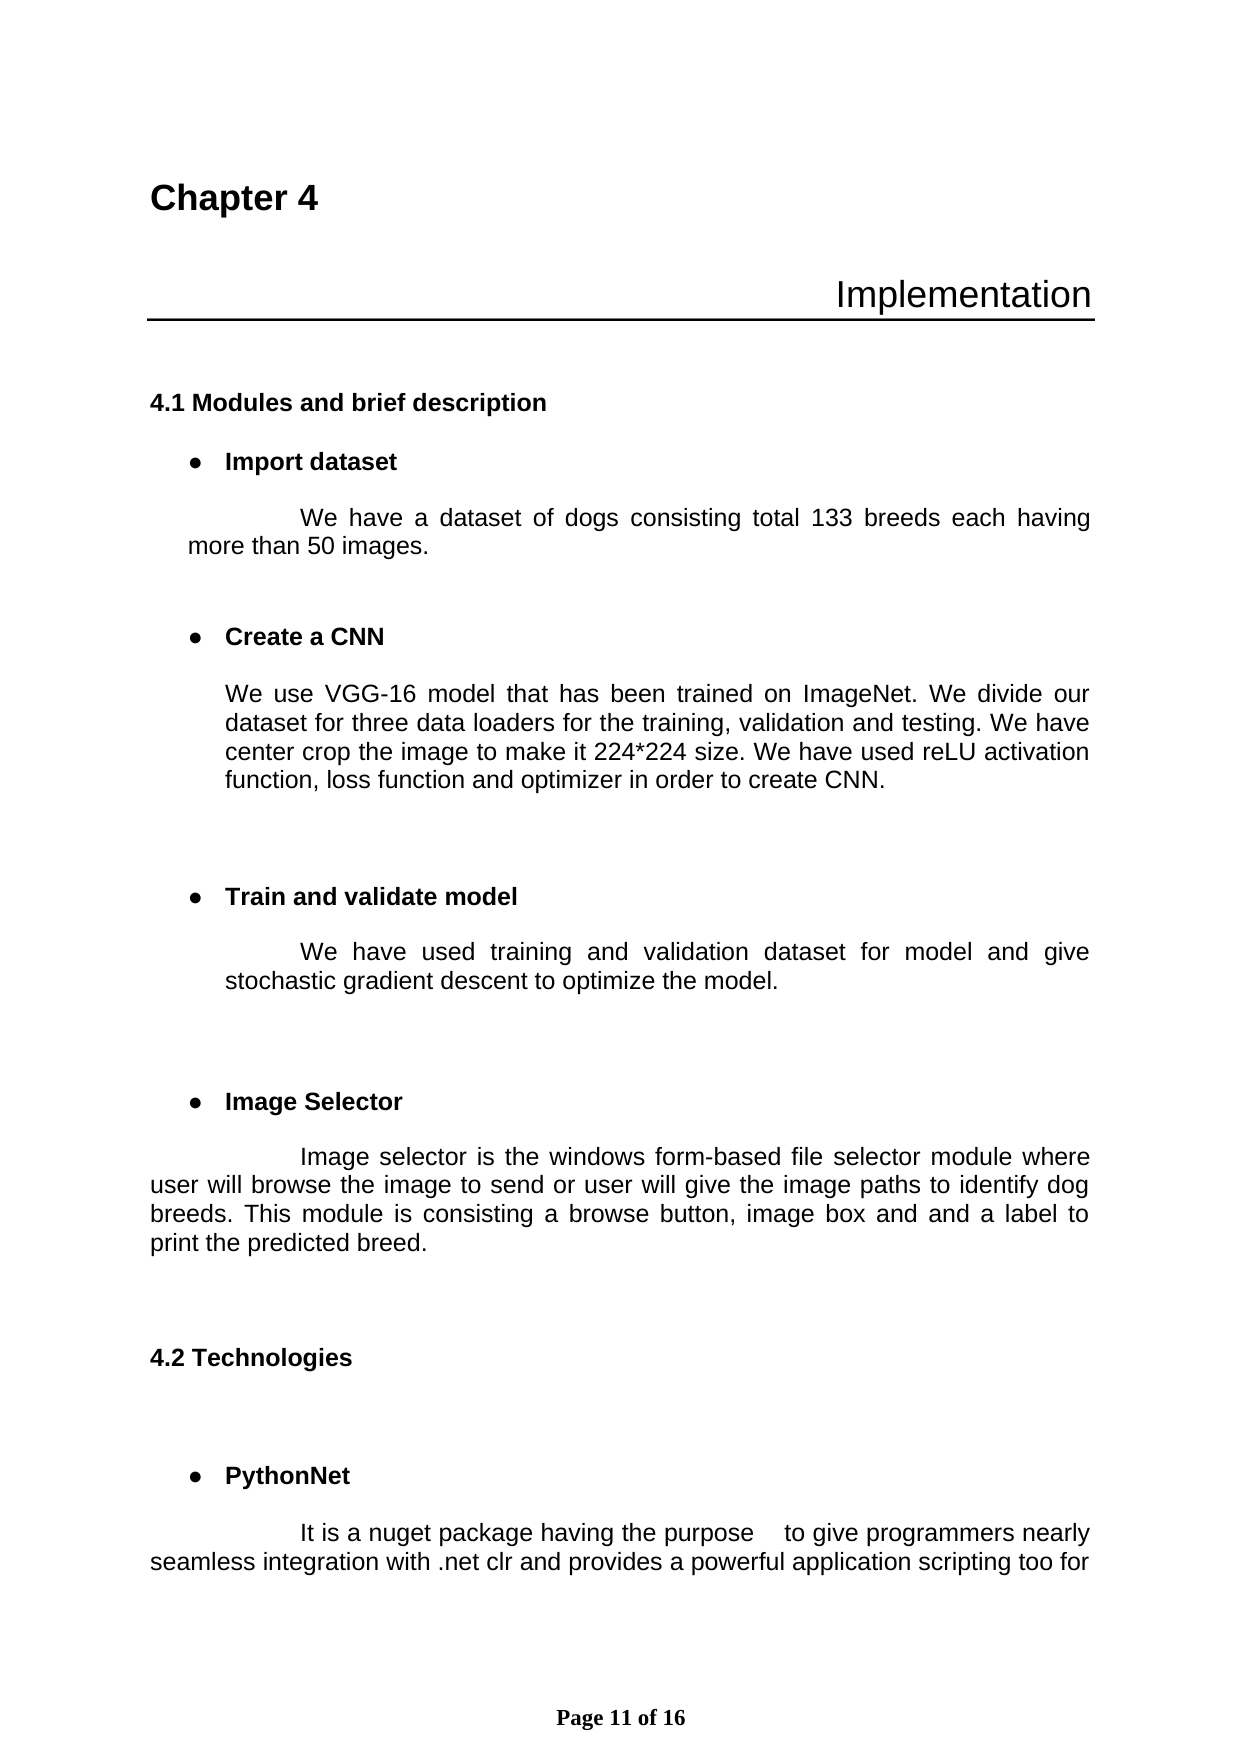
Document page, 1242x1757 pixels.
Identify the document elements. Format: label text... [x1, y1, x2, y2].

list Create a CNN [188, 621, 1092, 650]
text We have used training and validation dataset for model and give stochastic gradient descent to optimize the model. [225, 937, 1092, 994]
text 4.2 Technologies [150, 1343, 1092, 1372]
list PythonNet [188, 1461, 1092, 1489]
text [150, 1518, 1092, 1576]
text Implementation [150, 272, 1092, 315]
text We have a dataset of dogs consisting total 133 breeds each having more than 50 images. [188, 502, 1092, 560]
list Train and validate model [188, 882, 1092, 911]
text Image selector is the windows form-based file selector module where user will browse the image to send or user will give the image paths to identify dog breeds. This module is consisting a browse button, image box and and a label to print the predicted breed. [150, 1142, 1092, 1257]
list Image Selector [188, 1087, 1092, 1115]
list Import dataset [188, 447, 1092, 476]
text Chapter 4 [150, 176, 1092, 218]
text 4.1 Modules and brief description [150, 388, 1092, 417]
text We use VGG-16 model that has been trained on ImageNet. We divide our dataset for three data loaders for the training, validation and testing. We have center crop the image to make it 224*224 size. We have used reLU activation function, loss function and optimizer in order to create CNN. [225, 679, 1092, 794]
